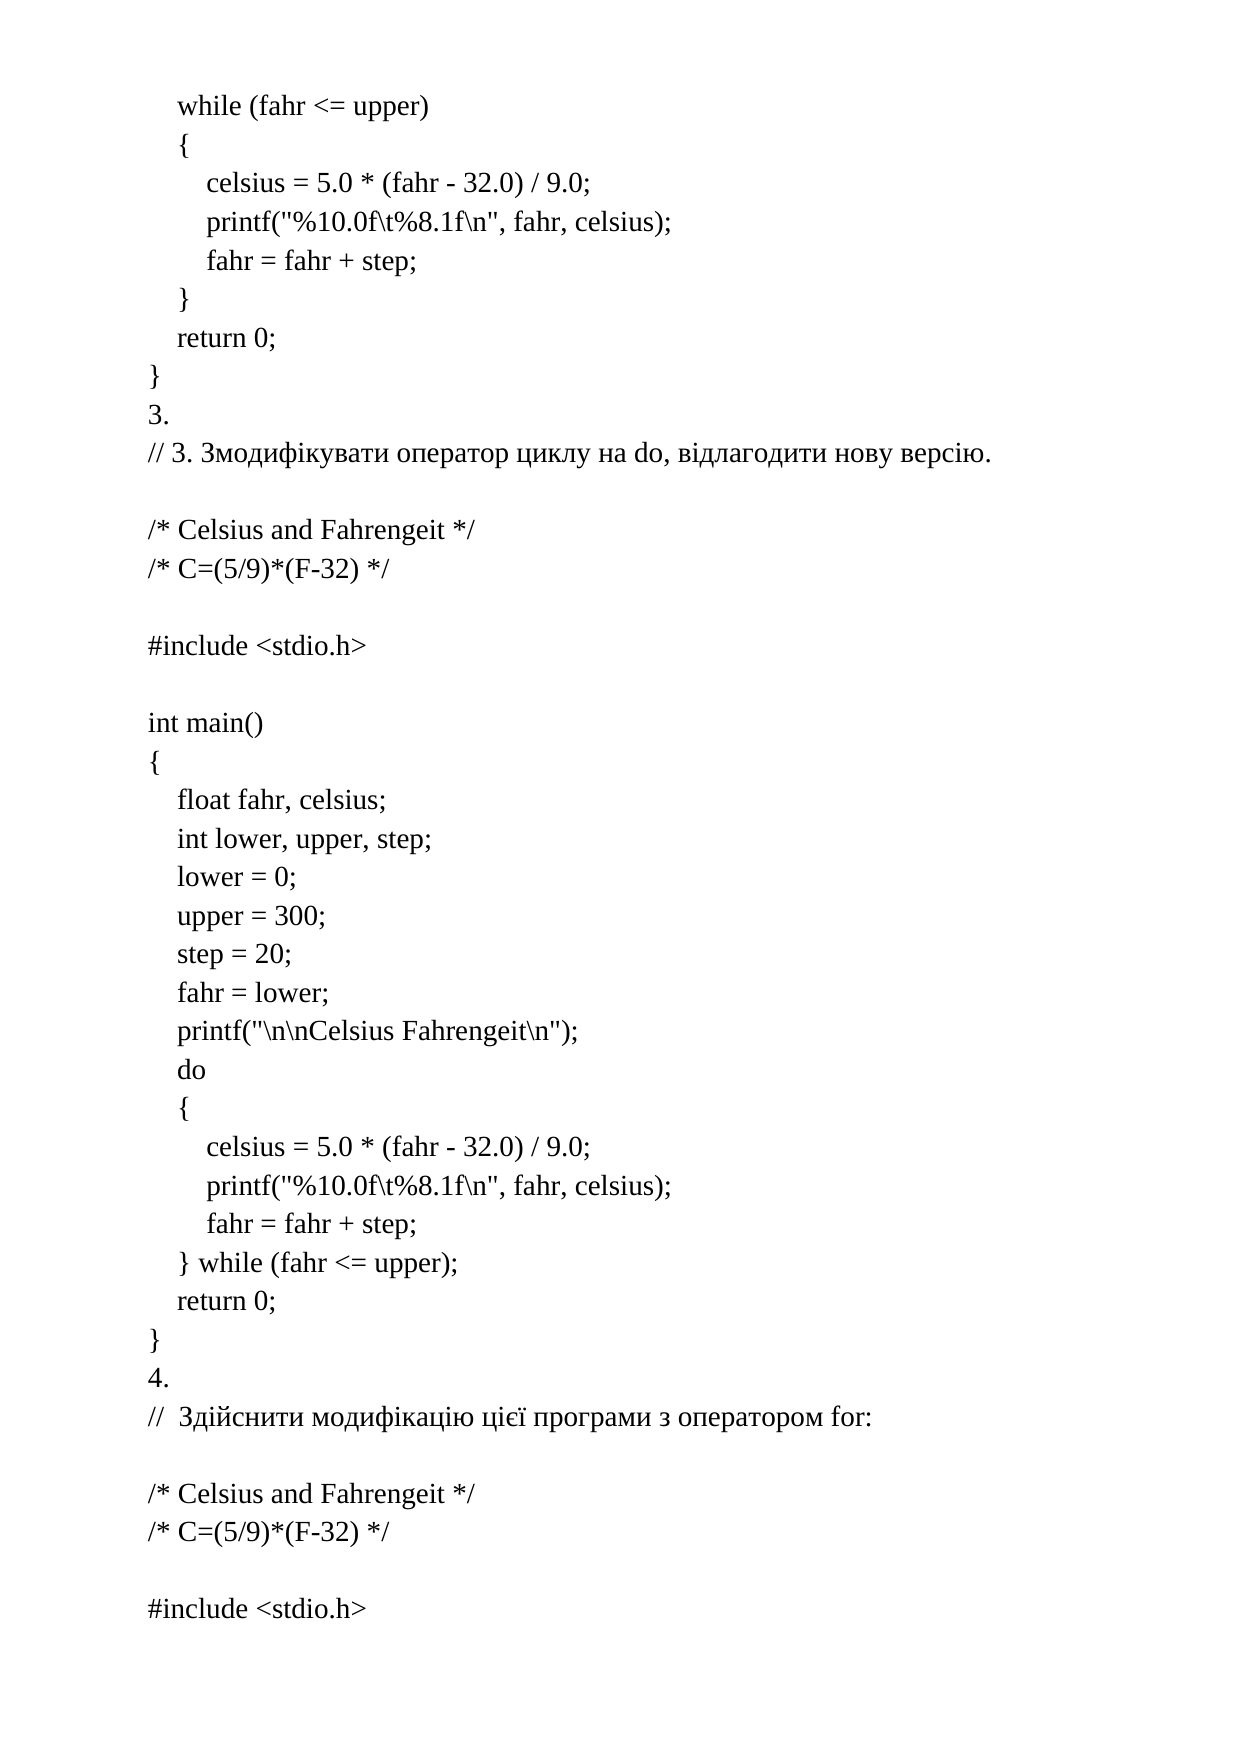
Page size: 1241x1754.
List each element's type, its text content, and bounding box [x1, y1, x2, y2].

text upper = 300; [148, 898, 1152, 931]
text fahr = fahr + step; [148, 1206, 1152, 1240]
text // Здійснити модифікацію цієї програми з оператором for: [148, 1399, 1152, 1432]
text // 3. Змодифікувати оператор циклу на do, відлагодити нову версію. [148, 435, 1152, 469]
text while (fahr <= upper) [148, 88, 1152, 122]
text /* C=(5/9)*(F-32) */ [148, 551, 1152, 584]
text fahr = fahr + step; [148, 243, 1152, 276]
text float fahr, celsius; [148, 782, 1152, 816]
text int lower, upper, step; [148, 821, 1152, 854]
text { [148, 744, 1152, 777]
text celsius = 5.0 * (fahr - 32.0) / 9.0; [148, 166, 1152, 199]
text /* C=(5/9)*(F-32) */ [148, 1514, 1152, 1548]
text { [148, 1091, 1152, 1124]
text return 0; [148, 1283, 1152, 1317]
text lower = 0; [148, 859, 1152, 893]
text #include <stdio.h> [148, 628, 1152, 662]
text 4. [148, 1360, 1152, 1394]
text step = 20; [148, 936, 1152, 970]
text /* Celsius and Fahrengeit */ [148, 512, 1152, 546]
text } [148, 281, 1152, 315]
text int main() [148, 705, 1152, 739]
text } [148, 1322, 1152, 1355]
text fahr = lower; [148, 975, 1152, 1008]
text { [148, 127, 1152, 161]
text printf("%10.0f\t%8.1f\n", fahr, celsius); [148, 204, 1152, 238]
text printf("\n\nCelsius Fahrengeit\n"); [148, 1013, 1152, 1047]
text printf("%10.0f\t%8.1f\n", fahr, celsius); [148, 1168, 1152, 1201]
text /* Celsius and Fahrengeit */ [148, 1476, 1152, 1509]
text celsius = 5.0 * (fahr - 32.0) / 9.0; [148, 1129, 1152, 1163]
text #include <stdio.h> [148, 1592, 1152, 1625]
text } while (fahr <= upper); [148, 1245, 1152, 1278]
text return 0; [148, 320, 1152, 353]
text do [148, 1052, 1152, 1086]
text 3. [148, 397, 1152, 430]
text } [148, 358, 1152, 392]
